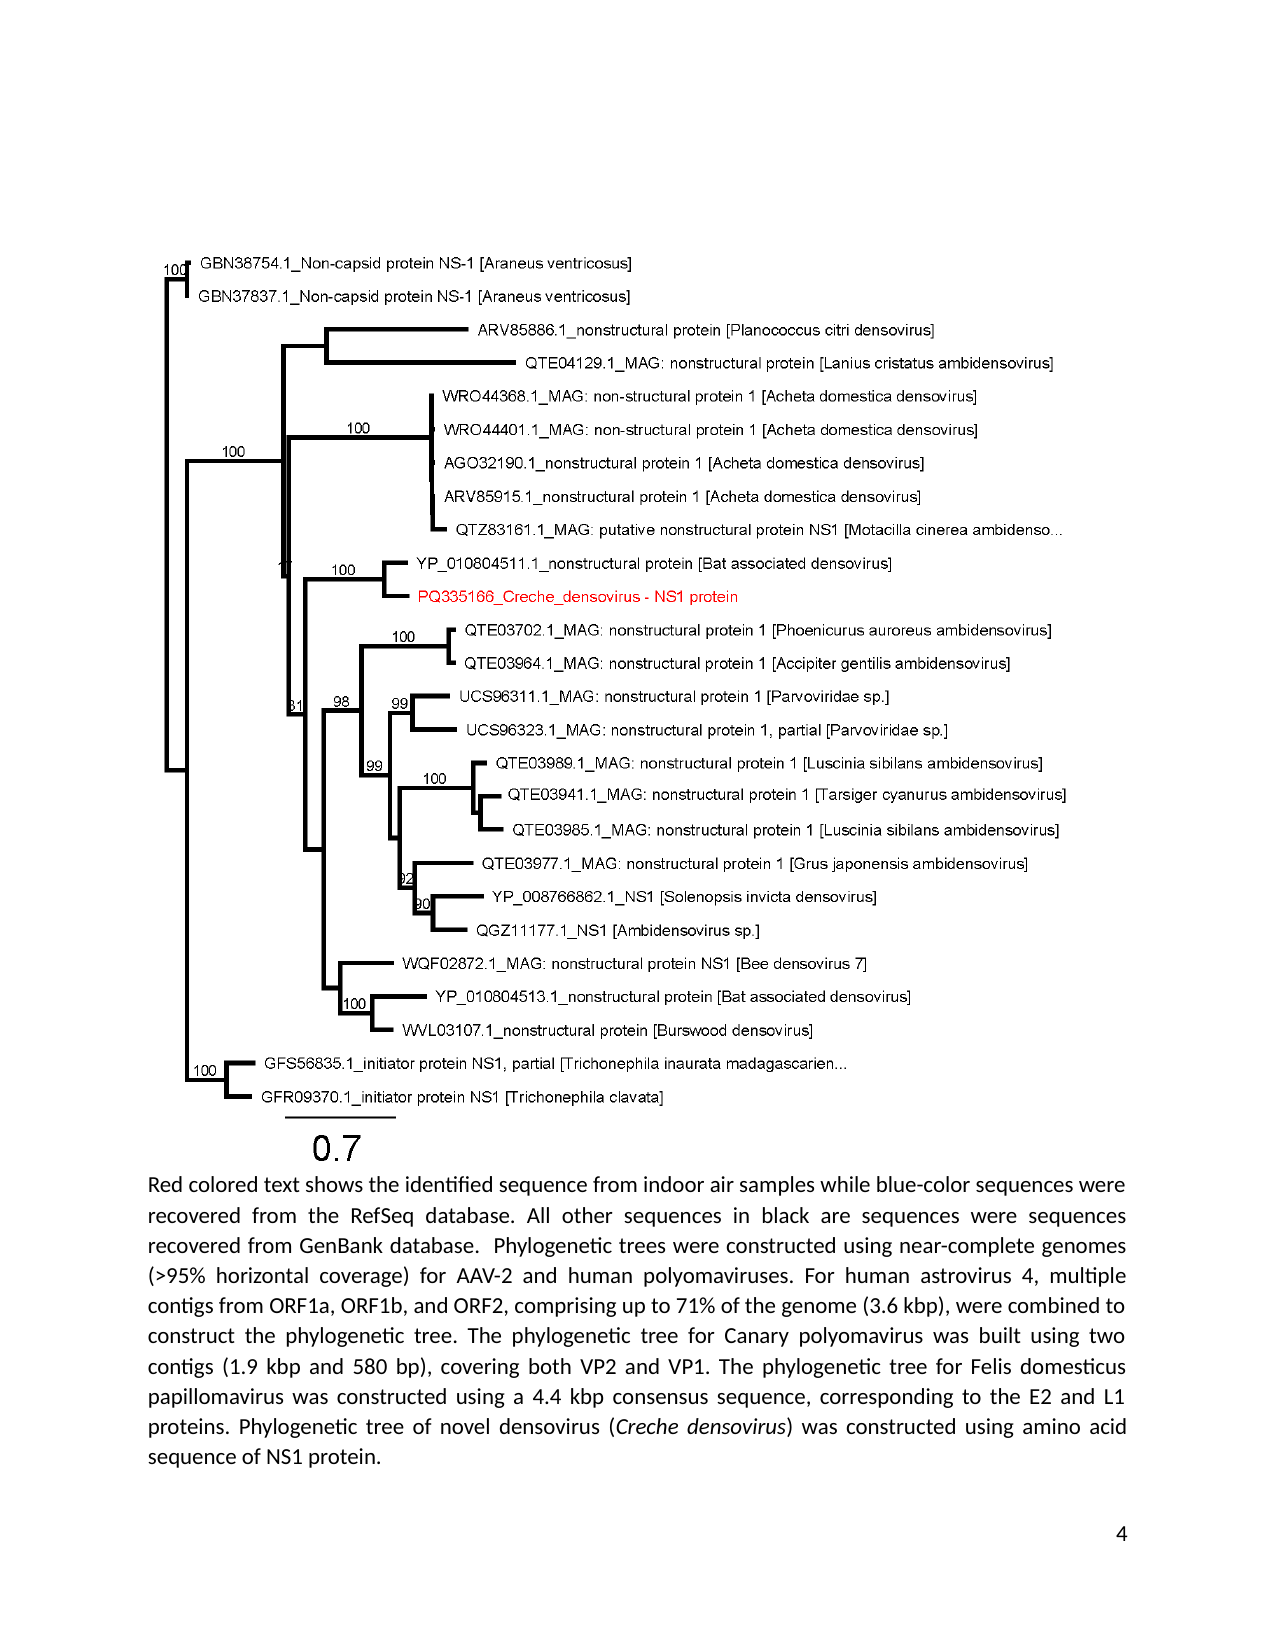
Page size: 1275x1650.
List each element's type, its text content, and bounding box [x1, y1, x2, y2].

picture [147, 241, 1128, 1169]
text Red colored text shows the identified sequence from indoor air samples while blue-color sequences were recovered from the RefSeq database. All other sequences in black are sequences were sequences recovered from GenBank database. Phylogenetic trees were constructed using near-complete genomes (>95% horizontal coverage) for AAV-2 and human polyomaviruses. For human astrovirus 4, multiple contigs from ORF1a, ORF1b, and ORF2, comprising up to 71% of the genome (3.6 kbp), were combined to construct the phylogenetic tree. The phylogenetic tree for Canary polyomavirus was built using two contigs (1.9 kbp and 580 bp), covering both VP2 and VP1. The phylogenetic tree for Felis domesticus papillomavirus was constructed using a 4.4 kbp consensus sequence, corresponding to the E2 and L1 proteins. Phylogenetic tree of novel densovirus (Creche densovirus) was constructed using amino acid sequence of NS1 protein. [148, 1169, 1127, 1470]
